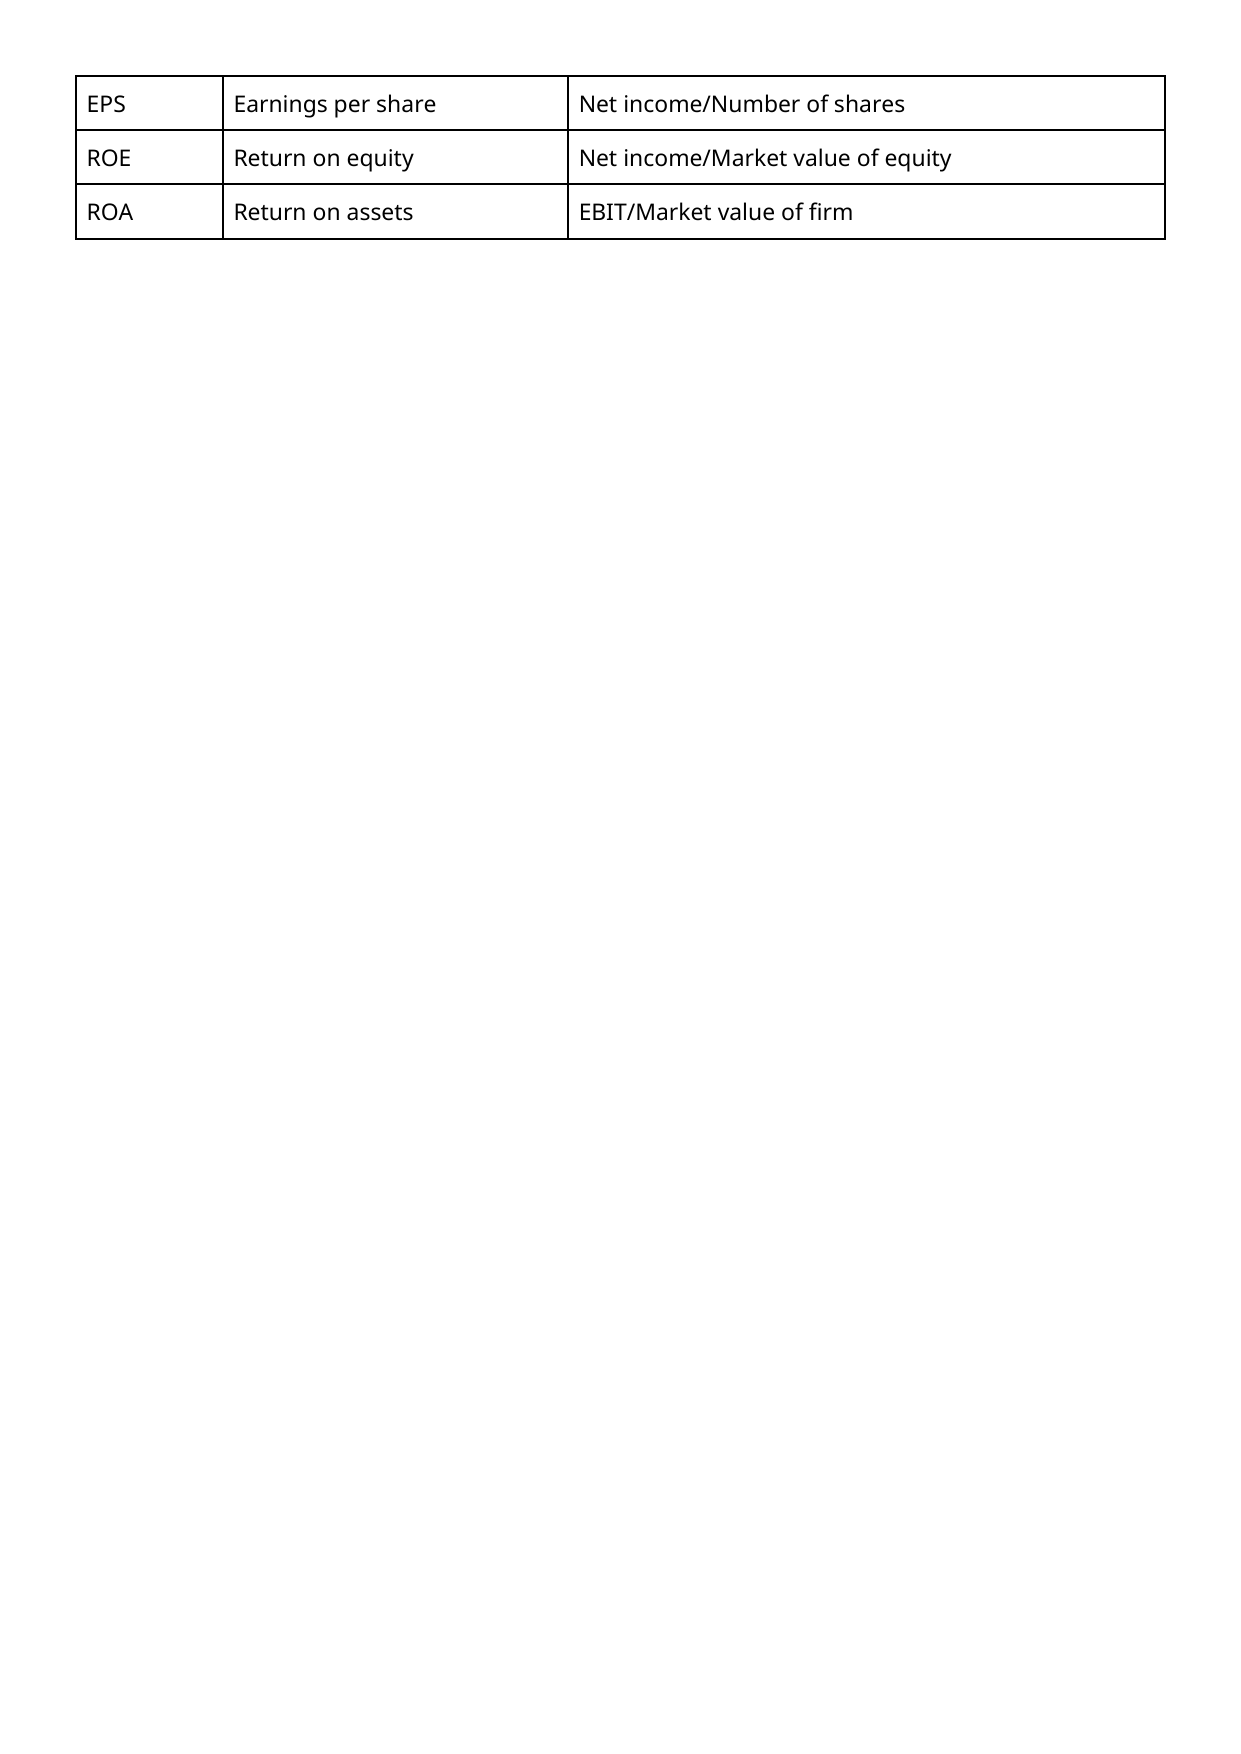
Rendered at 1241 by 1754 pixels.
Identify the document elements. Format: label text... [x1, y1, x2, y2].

table_cell ROA [77, 185, 222, 237]
table_cell Return on assets [224, 185, 567, 237]
table_cell Net income/Market value of equity [569, 131, 1164, 183]
table_cell ROE [77, 131, 222, 183]
table_cell EPS [77, 77, 222, 129]
table_cell Net income/Number of shares [569, 77, 1164, 129]
table_cell Return on equity [224, 131, 567, 183]
table_cell Earnings per share [224, 77, 567, 129]
table_cell EBIT/Market value of firm [569, 185, 1164, 237]
